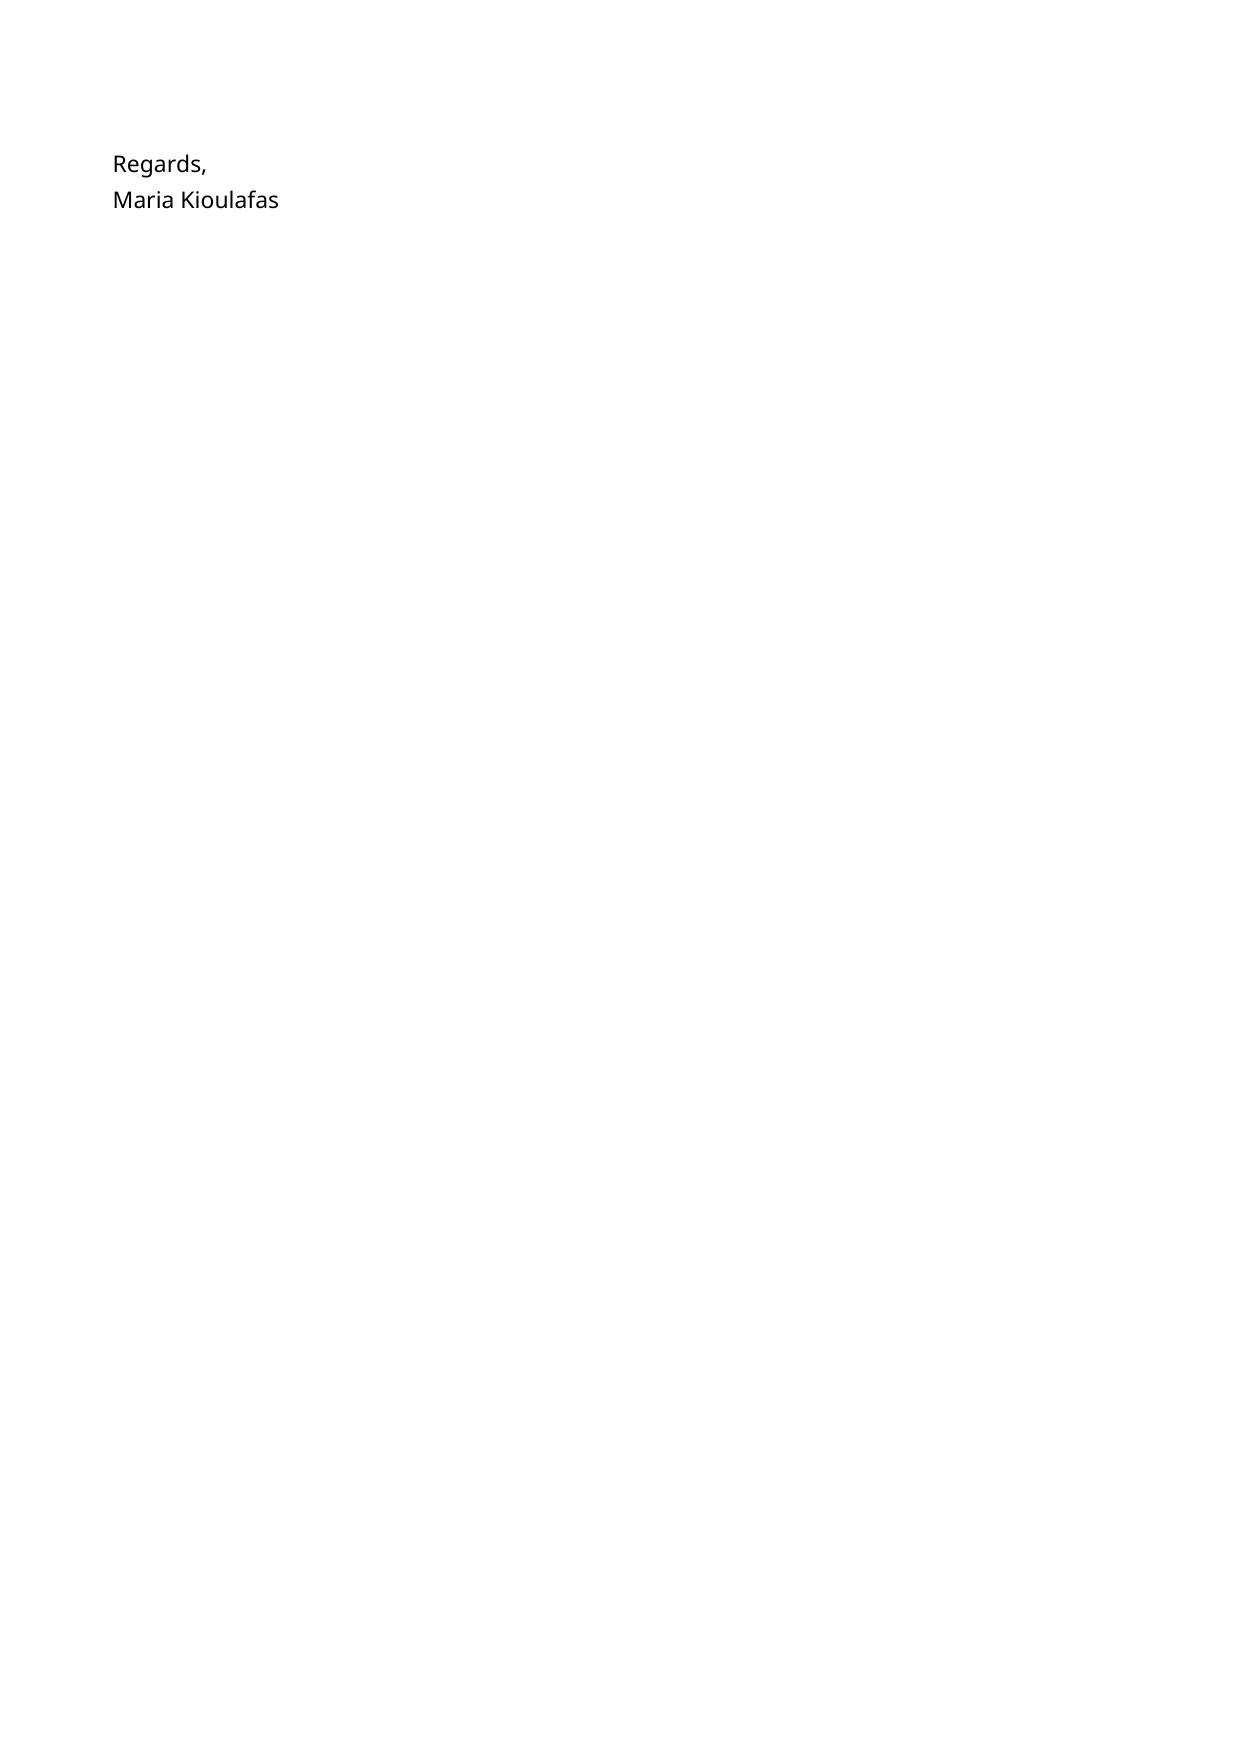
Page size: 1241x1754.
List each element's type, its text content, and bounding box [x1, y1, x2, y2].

text Regards, Maria Kioulafas [112, 112, 1106, 216]
